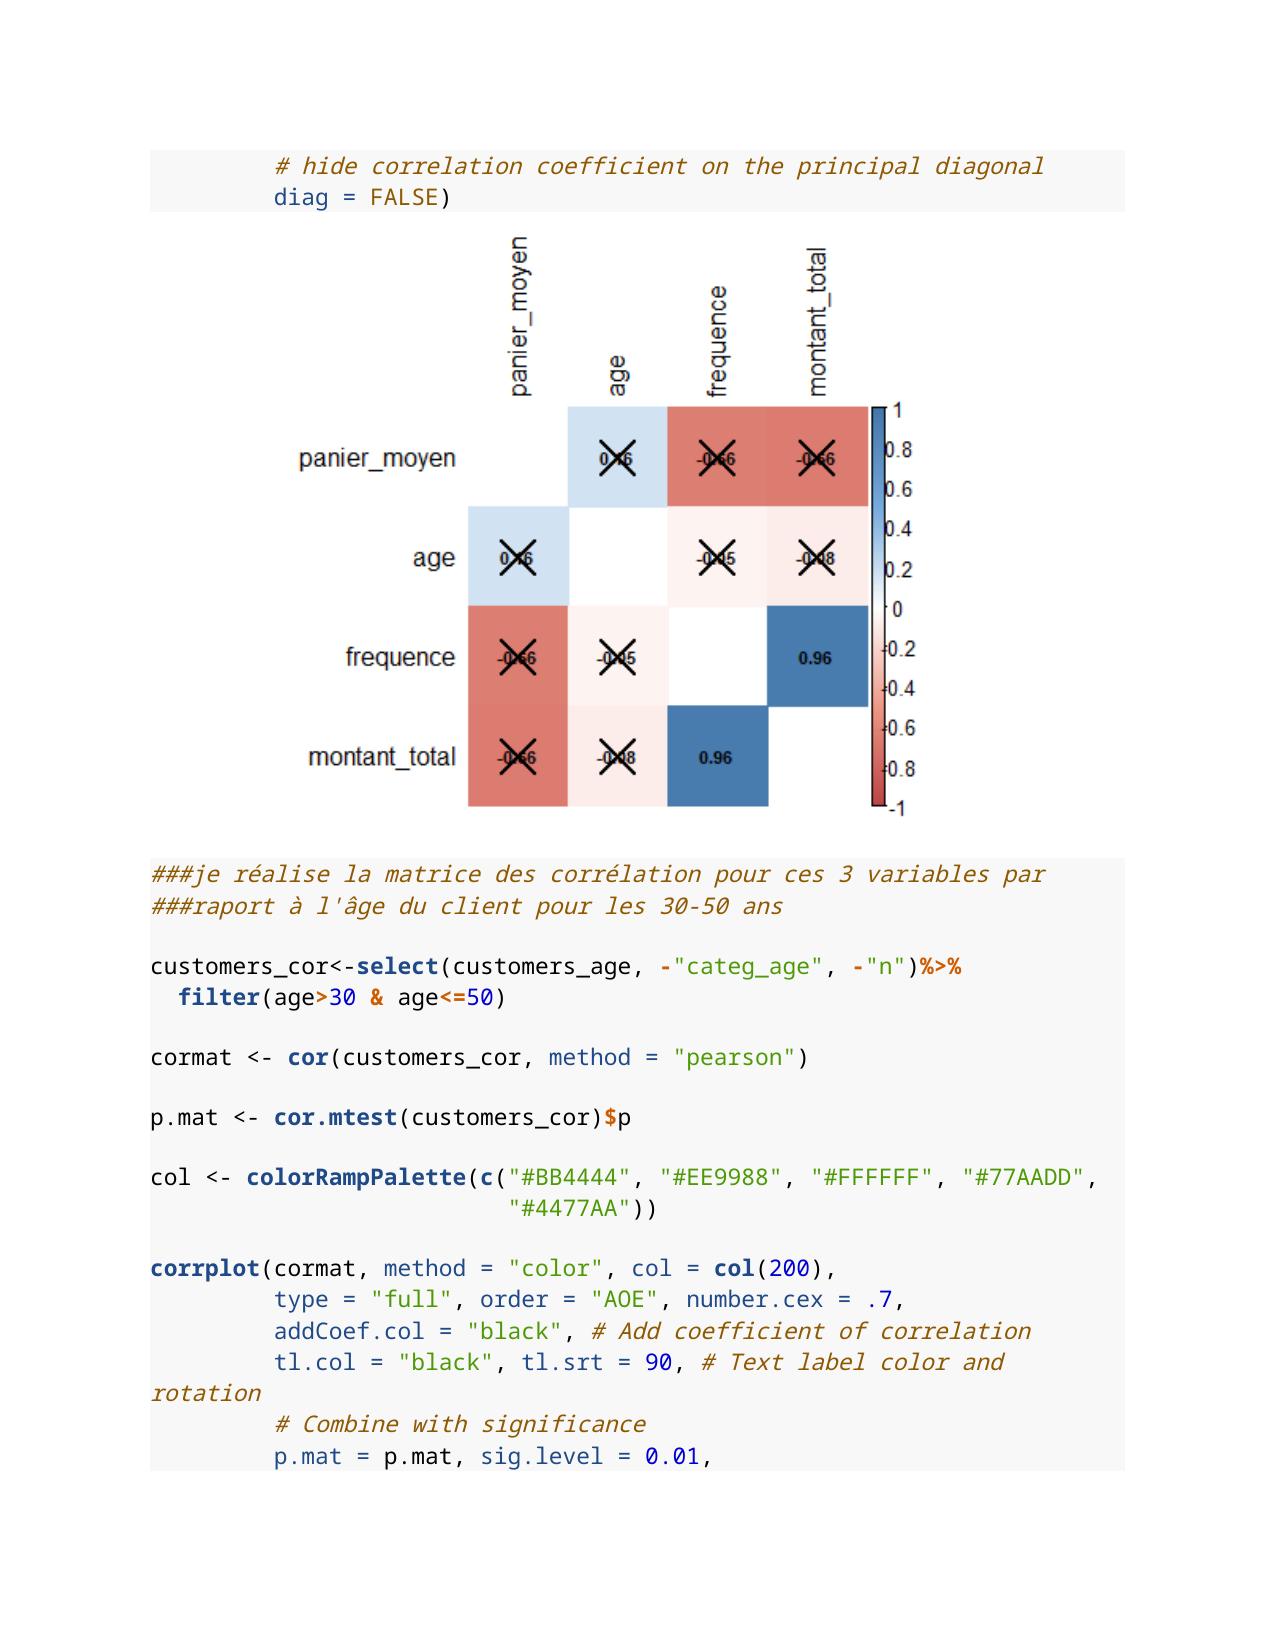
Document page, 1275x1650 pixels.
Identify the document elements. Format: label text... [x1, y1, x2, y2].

picture [168, 233, 927, 840]
